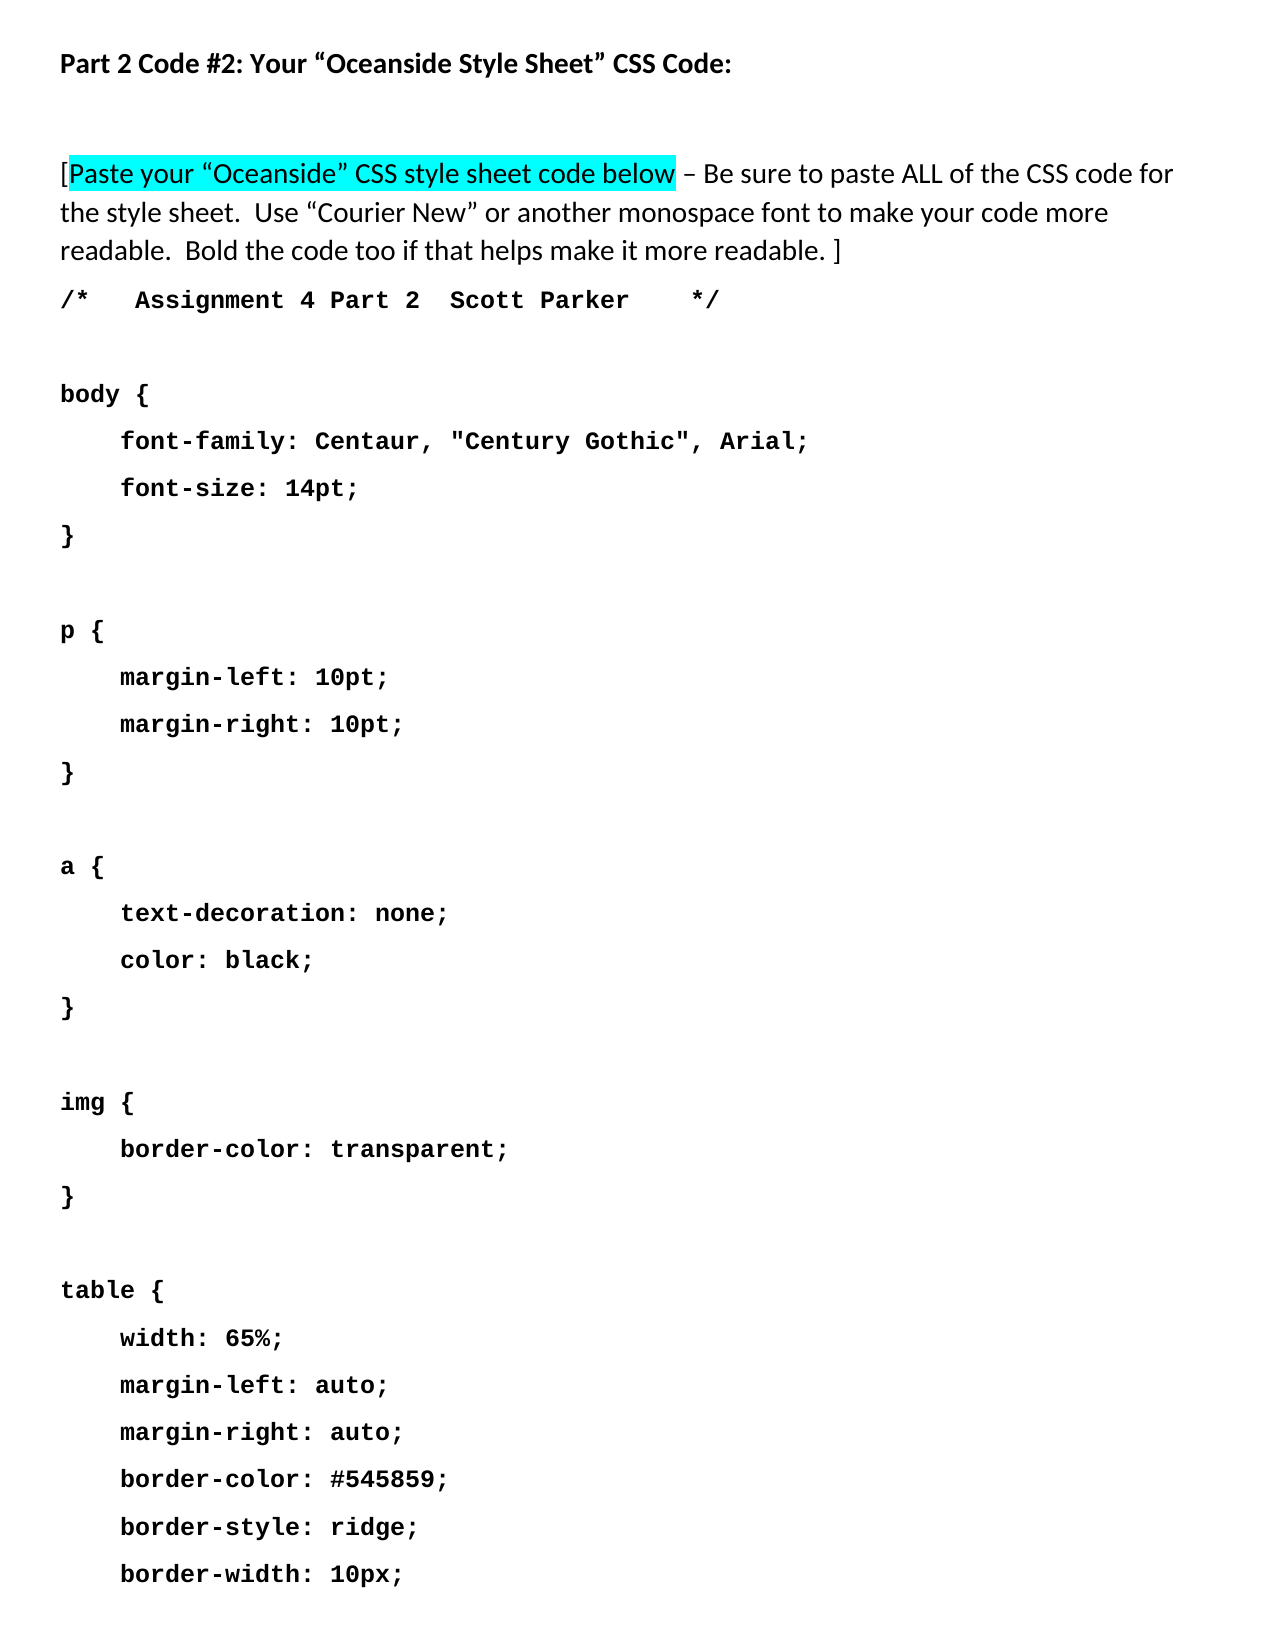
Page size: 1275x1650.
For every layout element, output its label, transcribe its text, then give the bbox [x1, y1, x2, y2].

text /* Assignment 4 Part 2 Scott Parker */ [60, 287, 1215, 316]
text } [60, 1184, 1215, 1212]
text margin-left: 10pt; [60, 665, 1215, 693]
text } [60, 995, 1215, 1023]
text p { [60, 617, 1215, 646]
text body { [60, 382, 1215, 410]
text margin-right: auto; [60, 1420, 1215, 1448]
text border-color: #545859; [60, 1467, 1215, 1495]
text } [60, 759, 1215, 787]
text border-style: ridge; [60, 1514, 1215, 1542]
text [Paste your “Oceanside” CSS style sheet code below – Be sure to paste ALL of the CSS code for the style sheet. Use “Courier New” or another monospace font to make your code more readable. Bold the code too if that helps make it more readable. ] [60, 155, 1215, 268]
text img { [60, 1089, 1215, 1118]
text font-family: Centaur, "Century Gothic", Arial; [60, 429, 1215, 457]
text text-decoration: none; [60, 901, 1215, 929]
text font-size: 14pt; [60, 476, 1215, 504]
text } [60, 523, 1215, 551]
text width: 65%; [60, 1325, 1215, 1354]
text a { [60, 853, 1215, 882]
text margin-left: auto; [60, 1372, 1215, 1401]
text margin-right: 10pt; [60, 712, 1215, 740]
text Part 2 Code #2: Your “Oceanside Style Sheet” CSS Code: [60, 45, 1215, 81]
text border-width: 10px; [60, 1561, 1215, 1589]
text table { [60, 1278, 1215, 1306]
text border-color: transparent; [60, 1137, 1215, 1165]
text color: black; [60, 948, 1215, 976]
